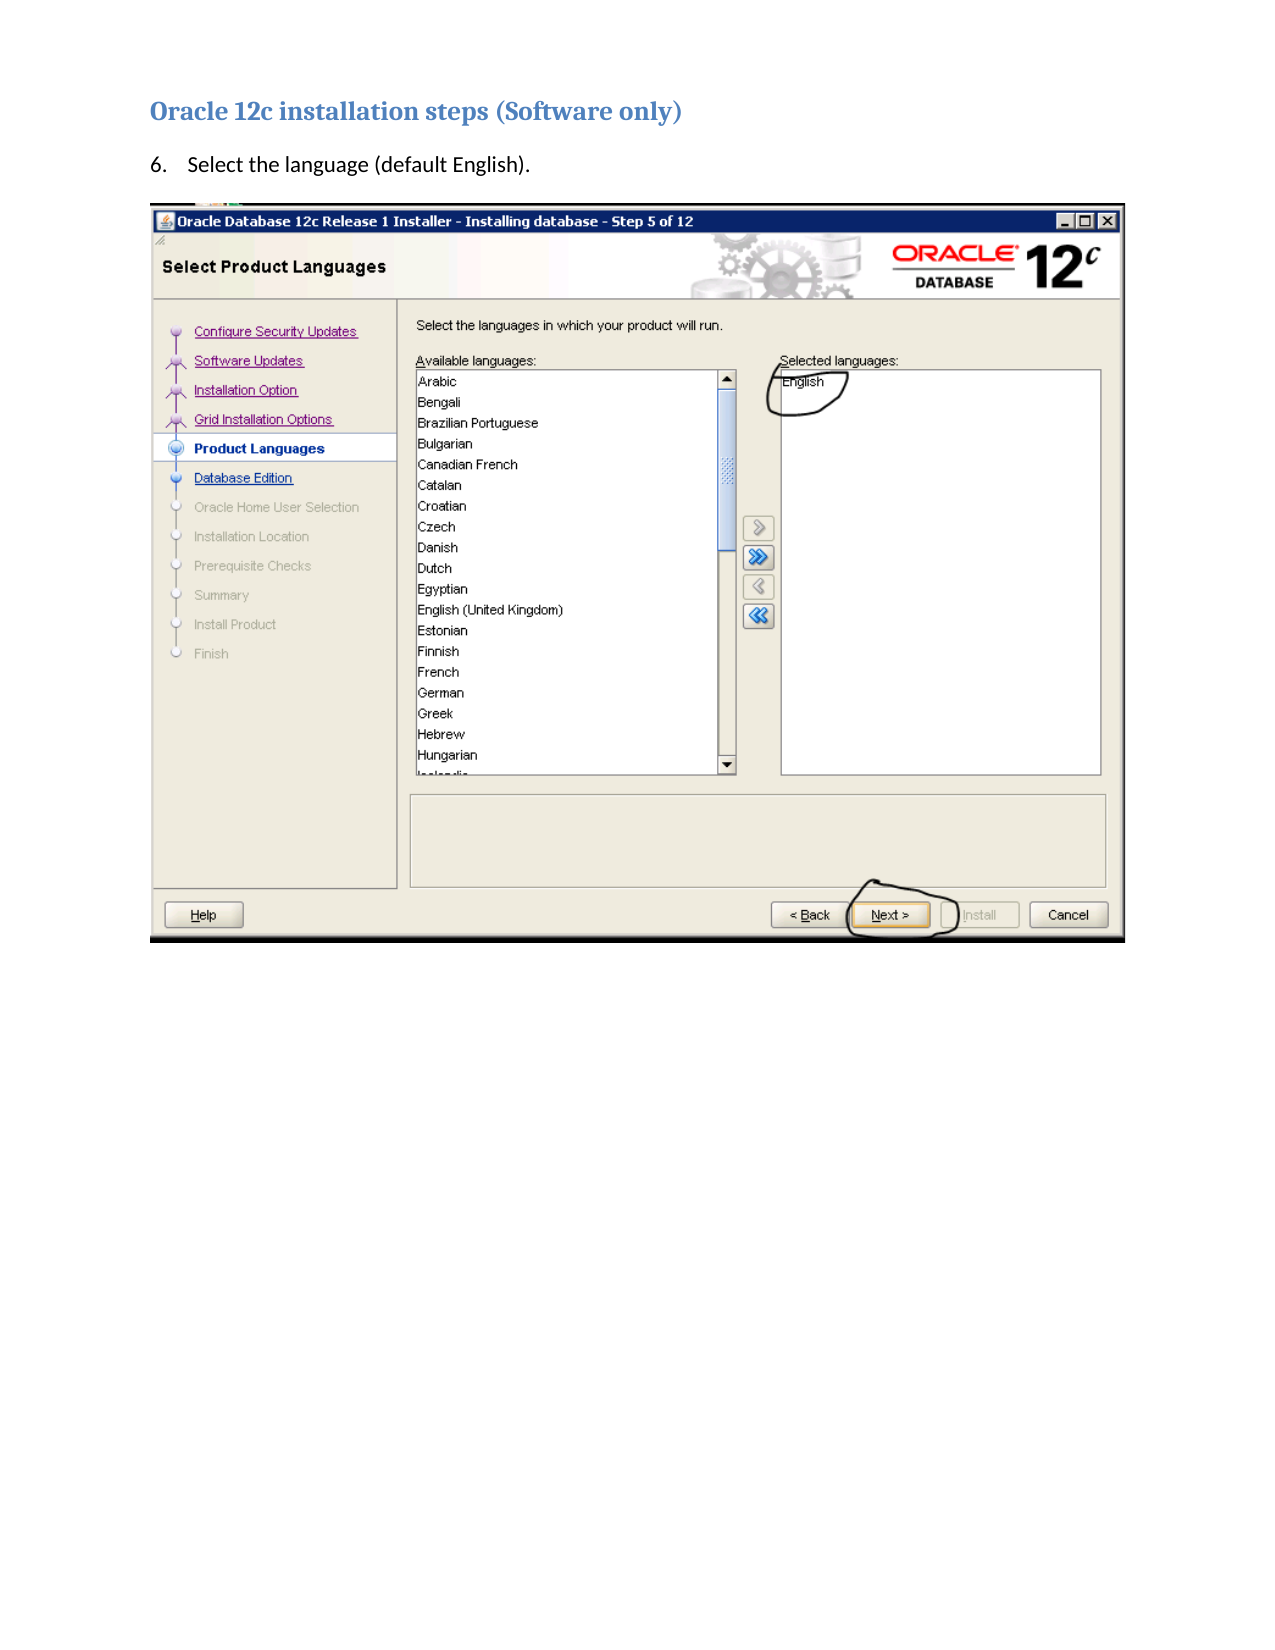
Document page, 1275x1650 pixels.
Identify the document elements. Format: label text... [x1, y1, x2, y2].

list Select the language (default English). [150, 150, 1125, 178]
picture [150, 203, 1125, 943]
